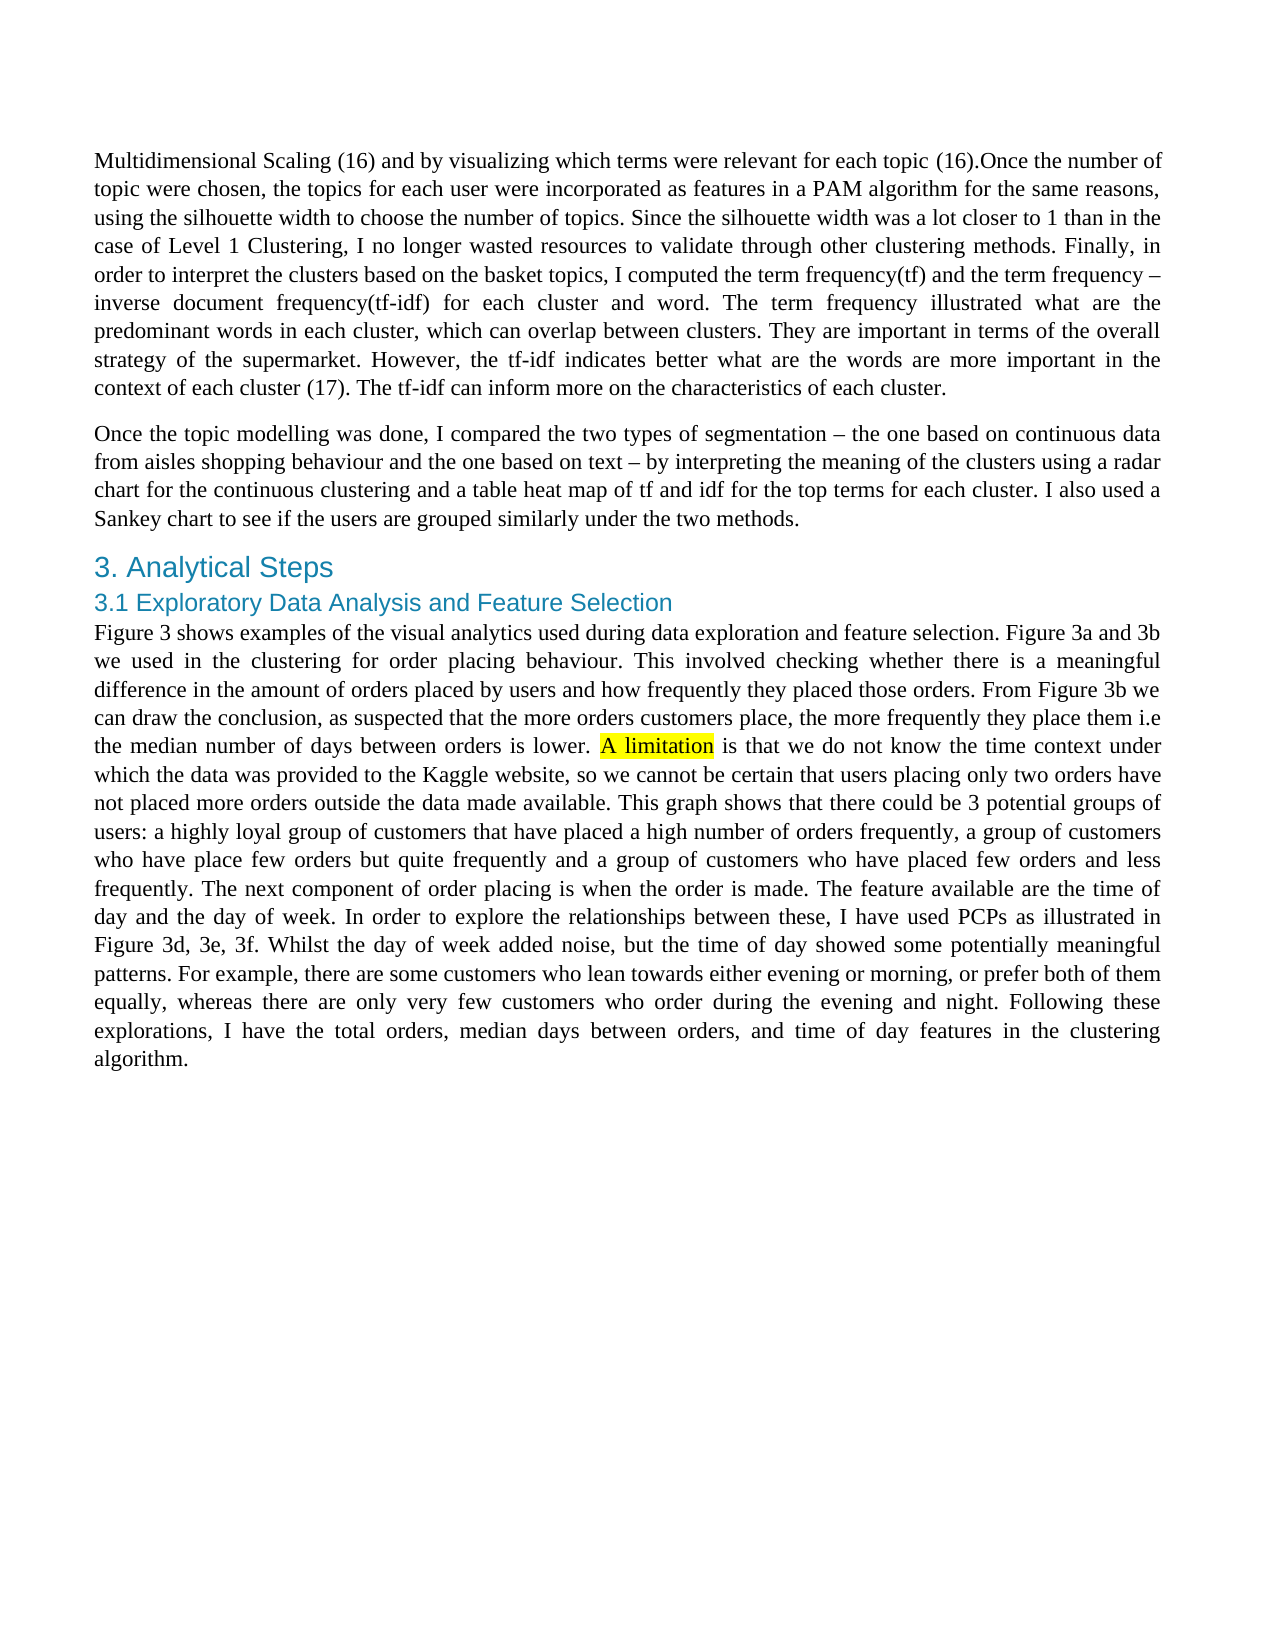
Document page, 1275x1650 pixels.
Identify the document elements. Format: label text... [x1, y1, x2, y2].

subtitle 3.1 Exploratory Data Analysis and Feature Selection [94, 588, 1163, 616]
subtitle 3. Analytical Steps [94, 550, 1163, 583]
text Once the topic modelling was done, I compared the two types of segmentation – the one based on continuous data from aisles shopping behaviour and the one based on text – by interpreting the meaning of the clusters using a radar chart for the continuous clustering and a table heat map of tf and idf for the top terms for each cluster. I also used a Sankey chart to see if the users are grouped similarly under the two methods. [94, 419, 1163, 531]
text Figure 3 shows examples of the visual analytics used during data exploration and feature selection. Figure 3a and 3b we used in the clustering for order placing behaviour. This involved checking whether there is a meaningful difference in the amount of orders placed by users and how frequently they placed those orders. From Figure 3b we can draw the conclusion, as suspected that the more orders customers place, the more frequently they place them i.e the median number of days between orders is lower. A limitation is that we do not know the time context under which the data was provided to the Kaggle website, so we cannot be certain that users placing only two orders have not placed more orders outside the data made available. This graph shows that there could be 3 potential groups of users: a highly loyal group of customers that have placed a high number of orders frequently, a group of customers who have place few orders but quite frequently and a group of customers who have placed few orders and less frequently. The next component of order placing is when the order is made. The feature available are the time of day and the day of week. In order to explore the relationships between these, I have used PCPs as illustrated in Figure 3d, 3e, 3f. Whilst the day of week added noise, but the time of day showed some potentially meaningful patterns. For example, there are some customers who lean towards either evening or morning, or prefer both of them equally, whereas there are only very few customers who order during the evening and night. Following these explorations, I have the total orders, median days between orders, and time of day features in the clustering algorithm. [94, 619, 1163, 1072]
